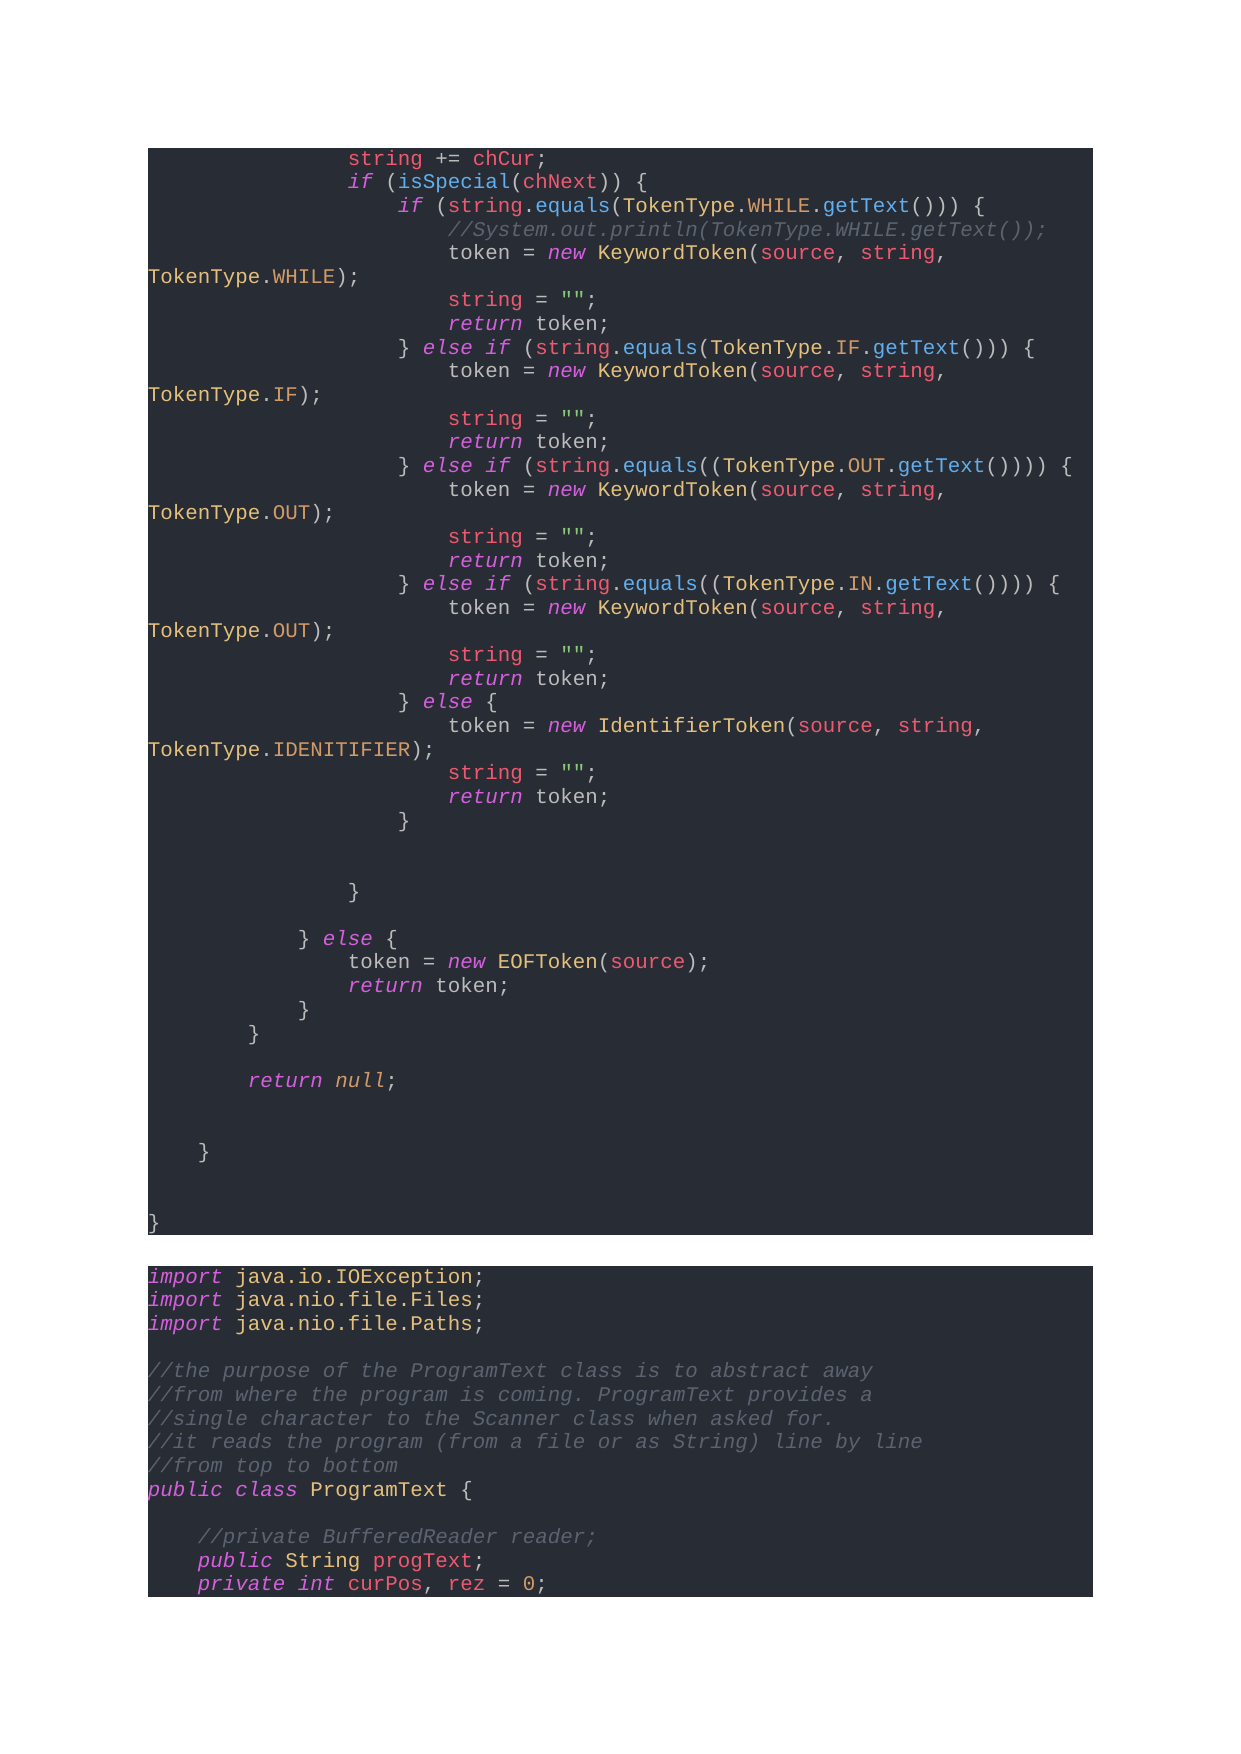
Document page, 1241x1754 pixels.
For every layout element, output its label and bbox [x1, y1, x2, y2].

text [148, 1266, 1093, 1597]
text [148, 148, 1093, 1235]
